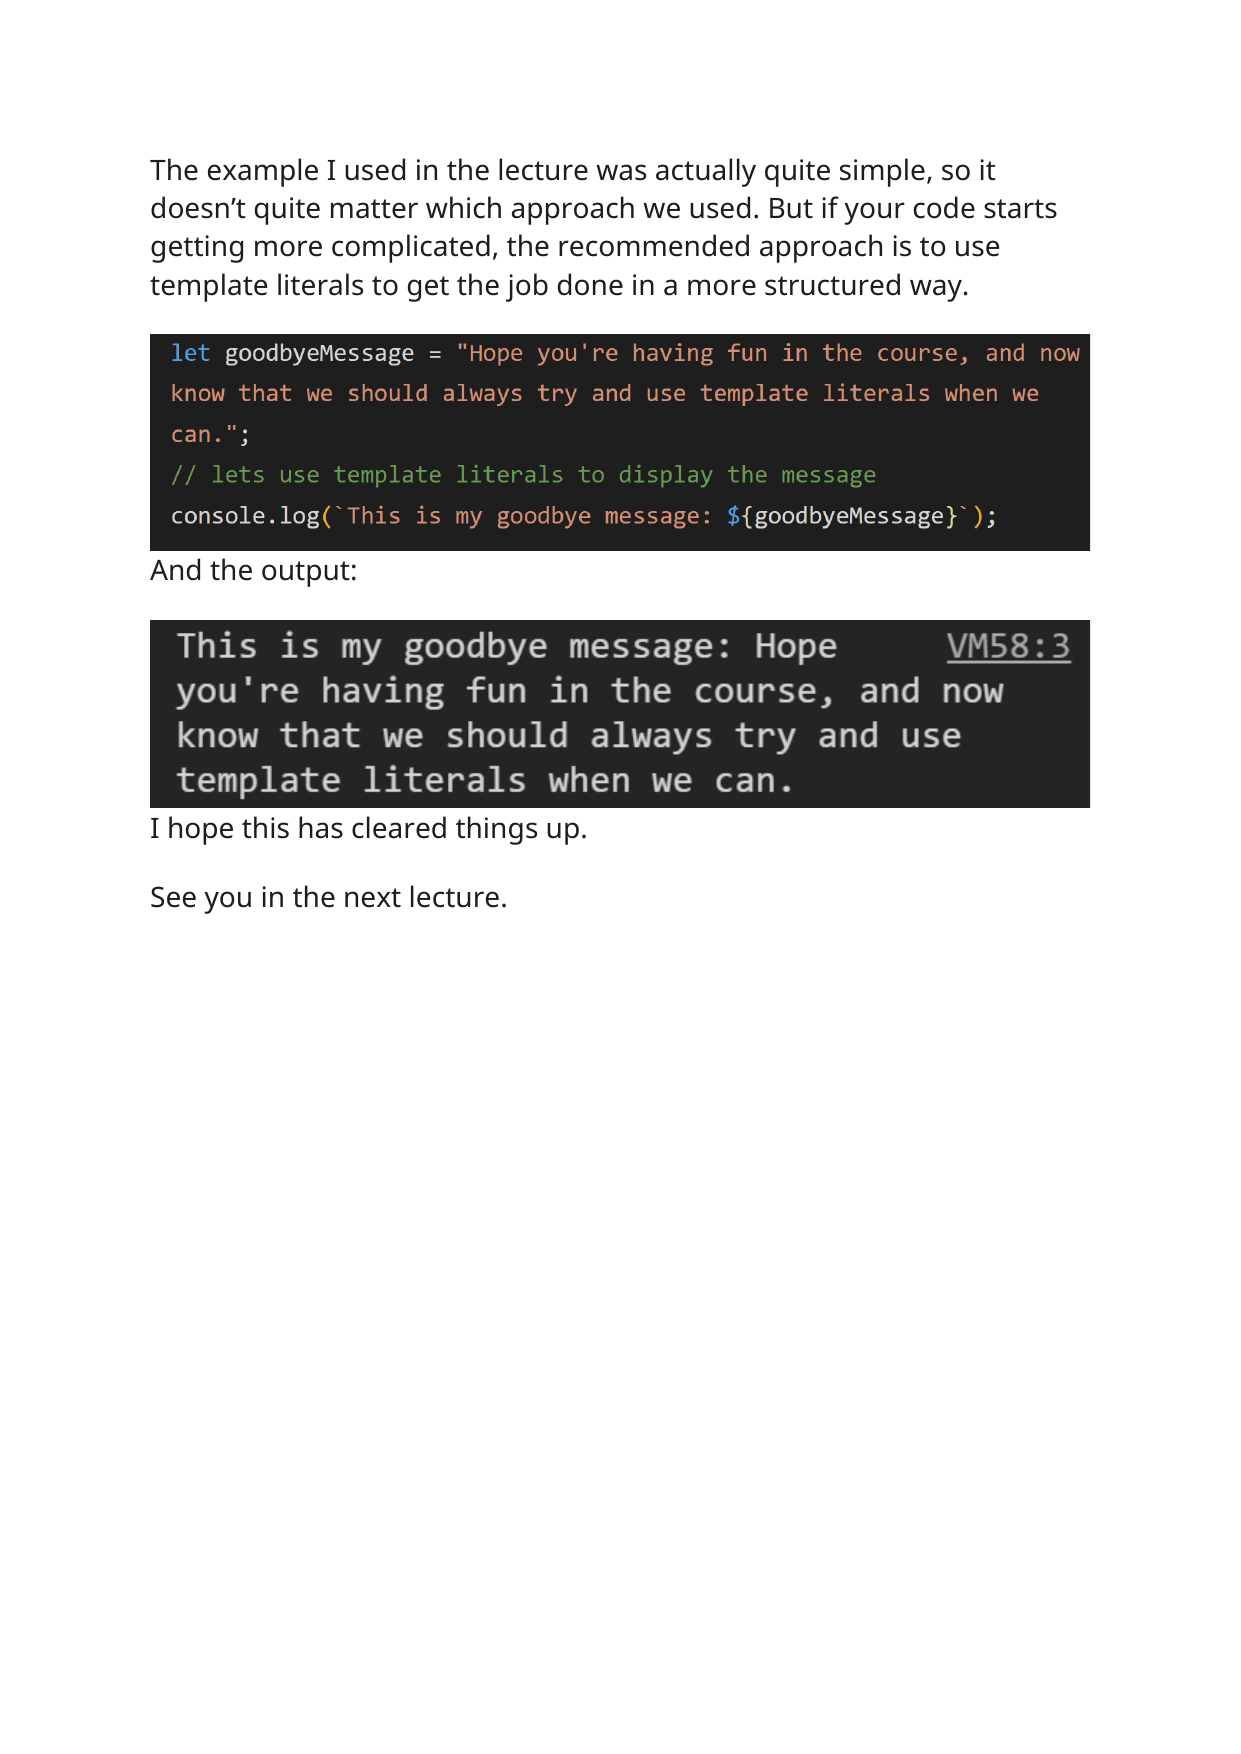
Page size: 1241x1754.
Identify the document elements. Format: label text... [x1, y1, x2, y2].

text And the output: [150, 551, 1090, 589]
text The example I used in the lecture was actually quite simple, so it doesn’t quite matter which approach we used. But if your code starts getting more complicated, the recommended approach is to use template literals to get the job done in a more structured way. [150, 150, 1090, 303]
picture [150, 620, 1091, 808]
picture [150, 334, 1091, 551]
text I hope this has cleared things up. [150, 808, 1090, 846]
text See you in the next lecture. [150, 877, 1090, 916]
